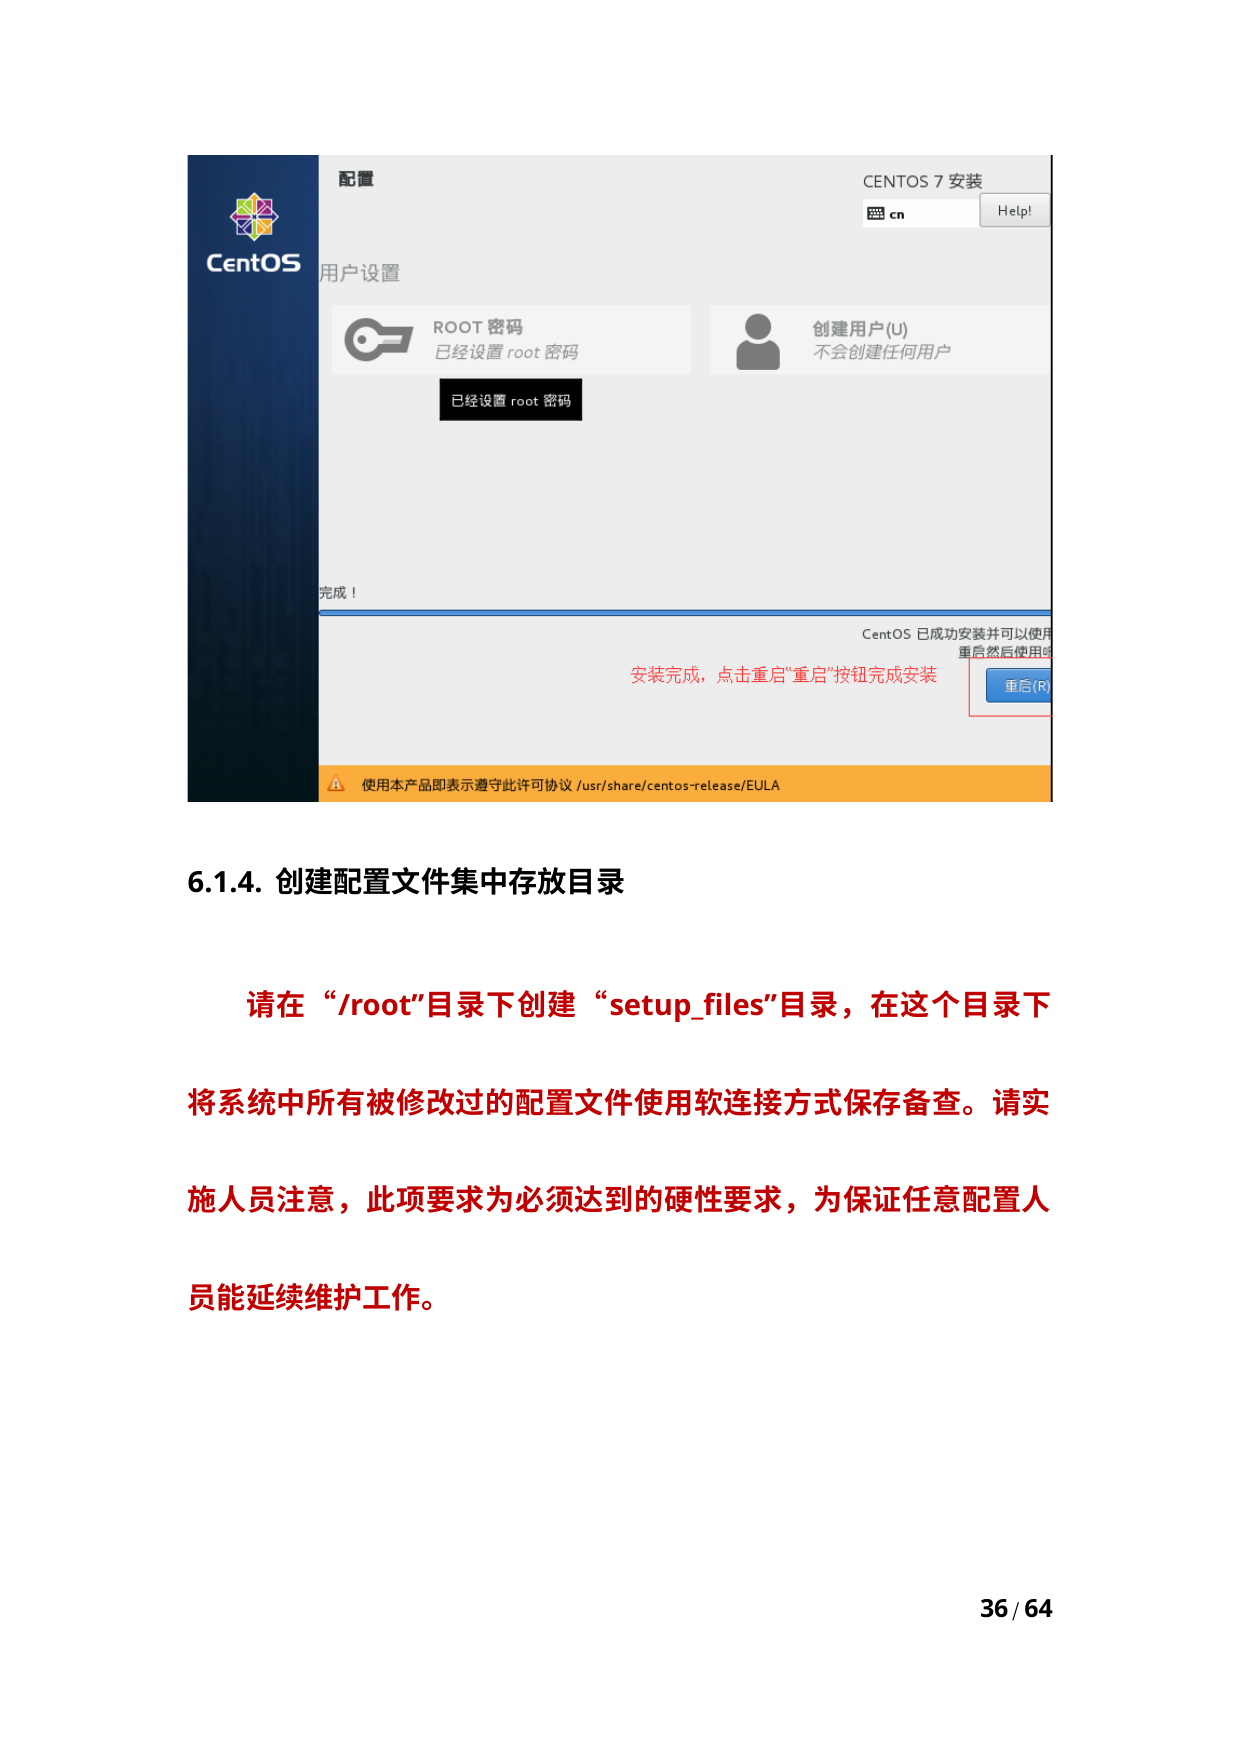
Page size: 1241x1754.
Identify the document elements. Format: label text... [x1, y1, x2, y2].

picture [187, 155, 1053, 802]
text 请在“/root”目录下创建“setup_files”目录，在这个目录下将系统中所有被修改过的配置文件使用软连接方式保存备查。请实施人员注意，此项要求为必须达到的硬性要求，为保证任意配置人员能延续维护工作。 [187, 971, 1053, 1328]
subtitle 创建配置文件集中存放目录 [187, 847, 1053, 912]
